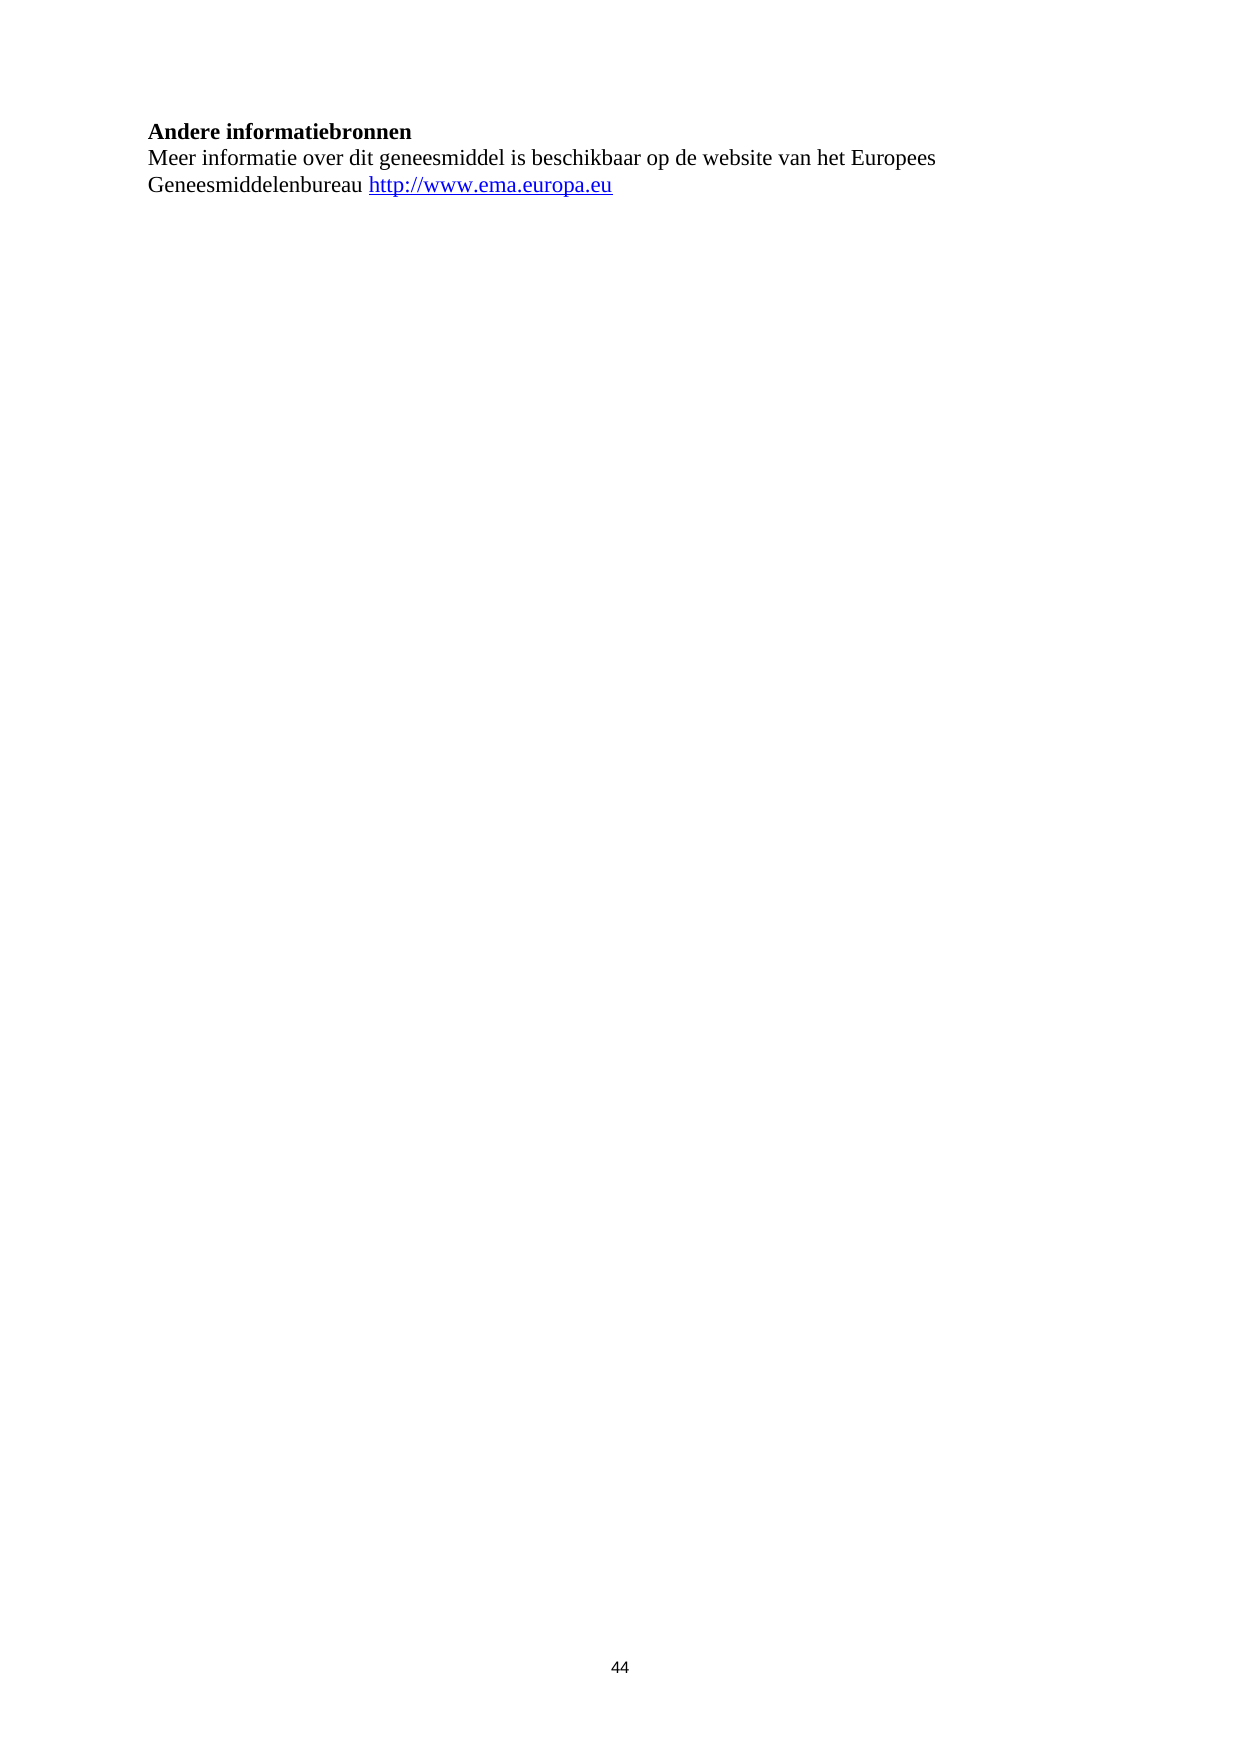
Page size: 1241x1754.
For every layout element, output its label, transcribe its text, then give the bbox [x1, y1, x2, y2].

text Andere informatiebronnen [148, 118, 1092, 144]
text Meer informatie over dit geneesmiddel is beschikbaar op de website van het Europees Geneesmiddelenbureau http://www.ema.europa.eu [148, 144, 1092, 197]
